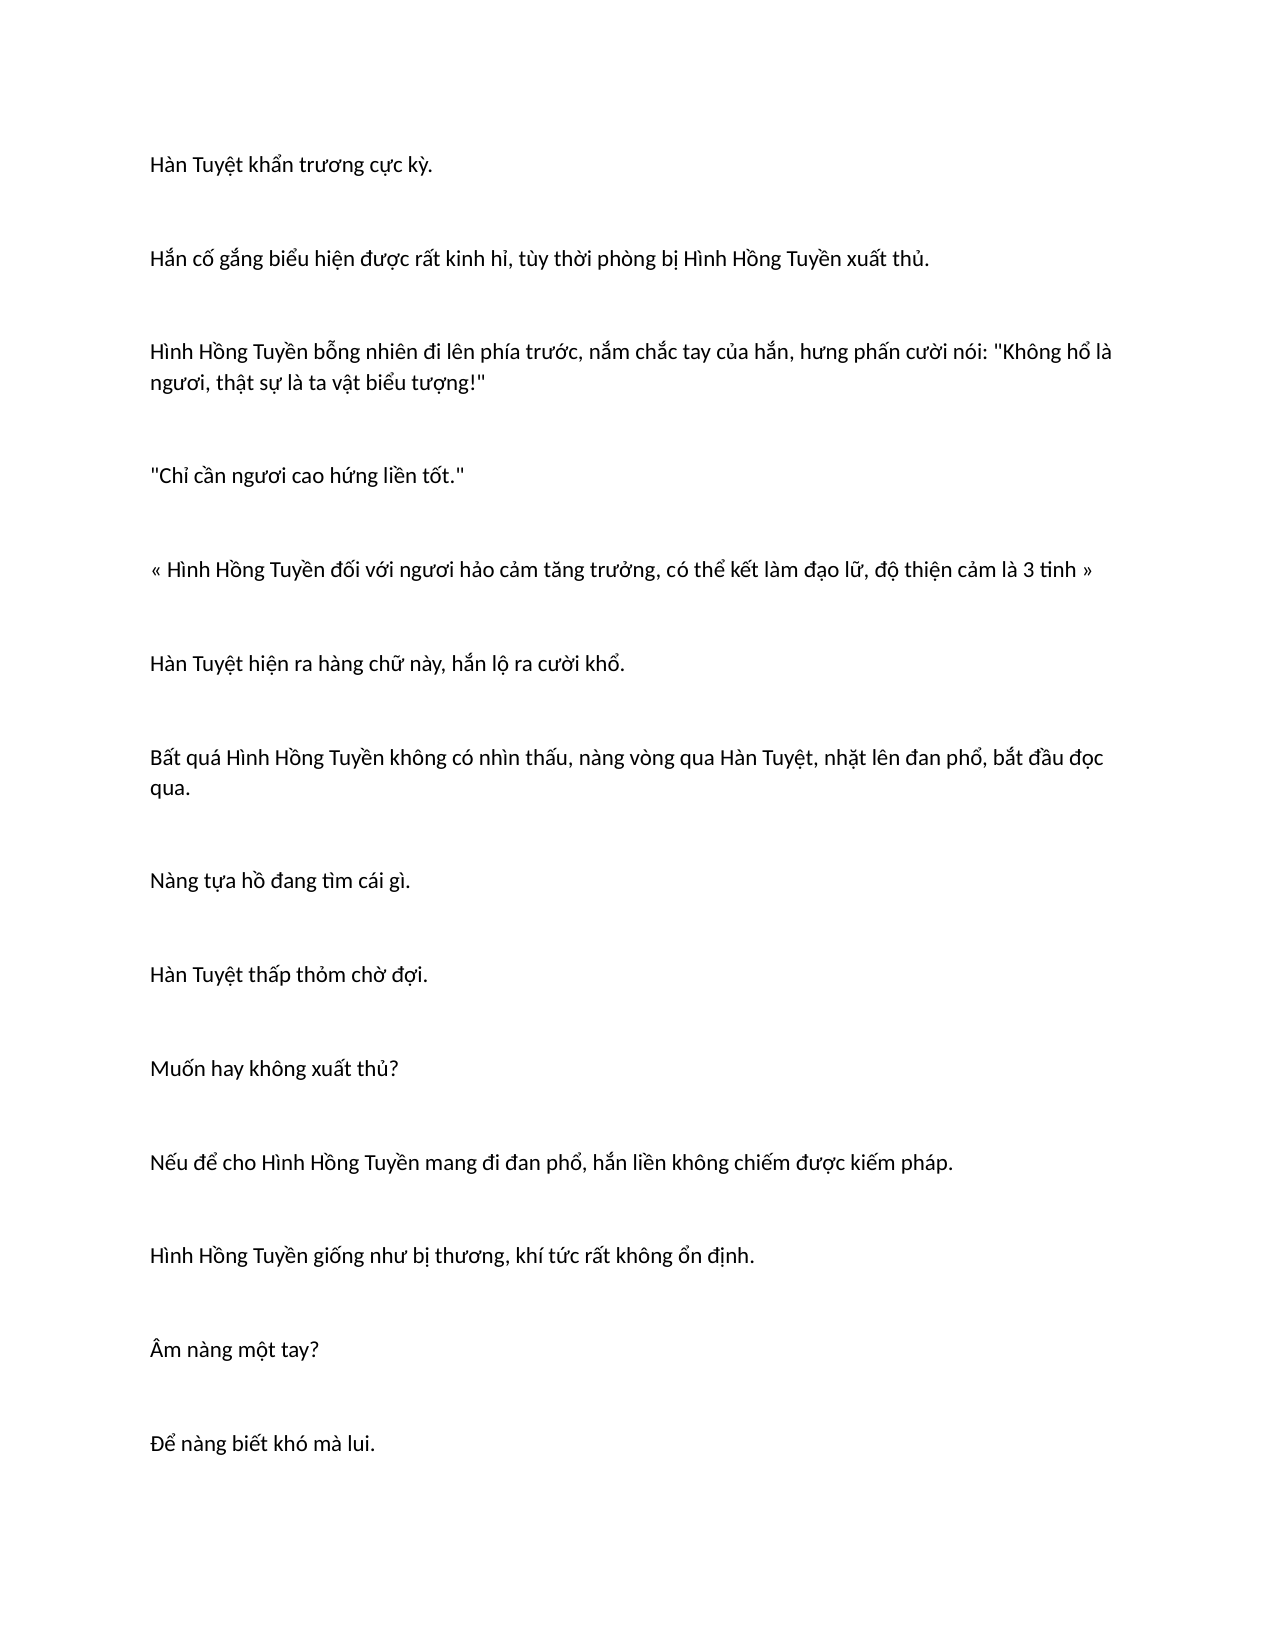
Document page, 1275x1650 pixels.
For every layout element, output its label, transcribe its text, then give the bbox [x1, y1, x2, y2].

text Bất quá Hình Hồng Tuyền không có nhìn thấu, nàng vòng qua Hàn Tuyệt, nhặt lên đan phổ, bắt đầu đọc qua. [150, 743, 1125, 801]
text Hình Hồng Tuyền bỗng nhiên đi lên phía trước, nắm chắc tay của hắn, hưng phấn cười nói: "Không hổ là ngươi, thật sự là ta vật biểu tượng!" [150, 337, 1125, 396]
text Âm nàng một tay? [150, 1335, 1125, 1363]
text "Chỉ cần ngươi cao hứng liền tốt." [150, 461, 1125, 489]
text Hàn Tuyệt thấp thỏm chờ đợi. [150, 960, 1125, 988]
text Hàn Tuyệt khẩn trương cực kỳ. [150, 150, 1125, 178]
text Để nàng biết khó mà lui. [150, 1429, 1125, 1457]
text Muốn hay không xuất thủ? [150, 1054, 1125, 1082]
text Hắn cố gắng biểu hiện được rất kinh hỉ, tùy thời phòng bị Hình Hồng Tuyền xuất thủ. [150, 244, 1125, 272]
text Nàng tựa hồ đang tìm cái gì. [150, 867, 1125, 895]
text Nếu để cho Hình Hồng Tuyền mang đi đan phổ, hắn liền không chiếm được kiếm pháp. [150, 1148, 1125, 1176]
text « Hình Hồng Tuyền đối với ngươi hảo cảm tăng trưởng, có thể kết làm đạo lữ, độ thiện cảm là 3 tinh » [150, 555, 1125, 583]
text Hình Hồng Tuyền giống như bị thương, khí tức rất không ổn định. [150, 1242, 1125, 1270]
text Hàn Tuyệt hiện ra hàng chữ này, hắn lộ ra cười khổ. [150, 649, 1125, 677]
